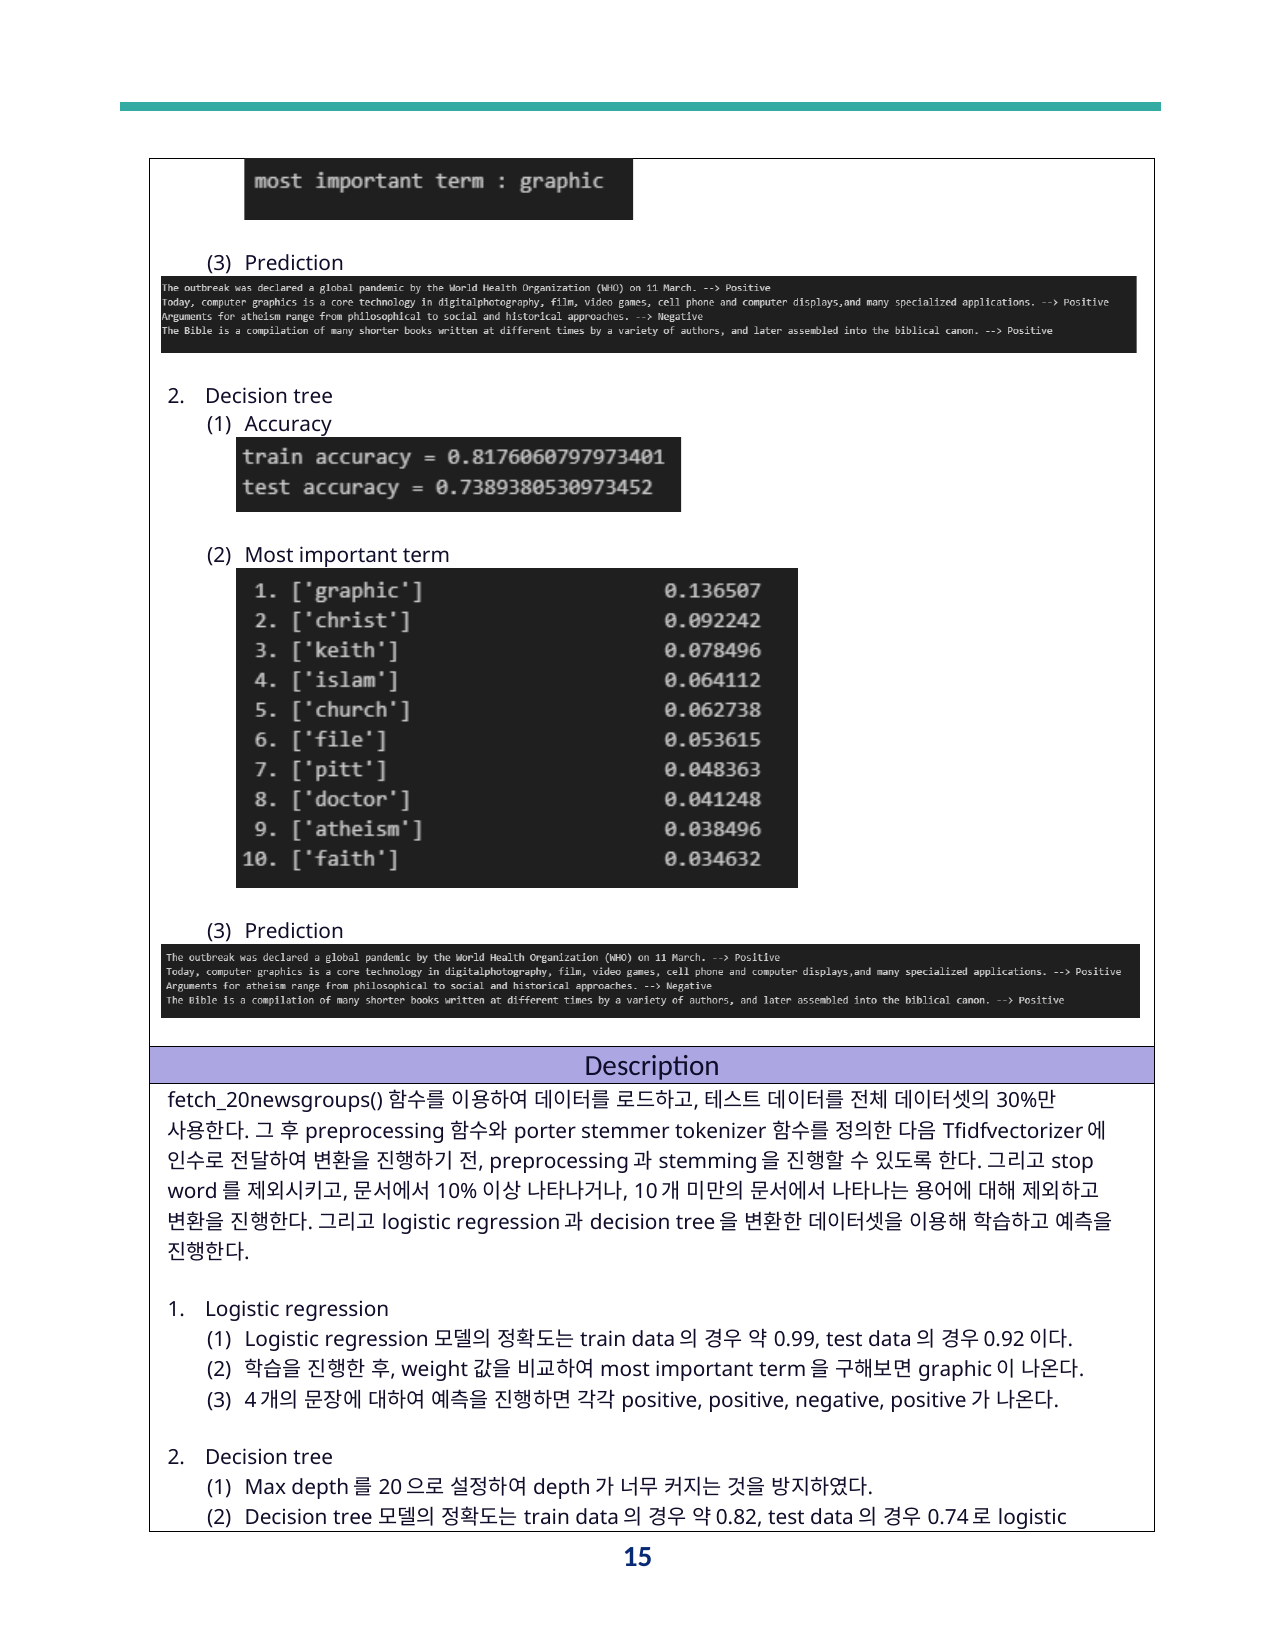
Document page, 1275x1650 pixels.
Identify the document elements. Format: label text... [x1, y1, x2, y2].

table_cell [150, 159, 1154, 1046]
picture [236, 437, 682, 512]
picture [161, 944, 1140, 1018]
picture [244, 158, 634, 220]
picture [161, 276, 1137, 353]
table_cell Description [150, 1047, 1154, 1083]
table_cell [150, 1084, 1154, 1531]
picture [236, 568, 798, 888]
